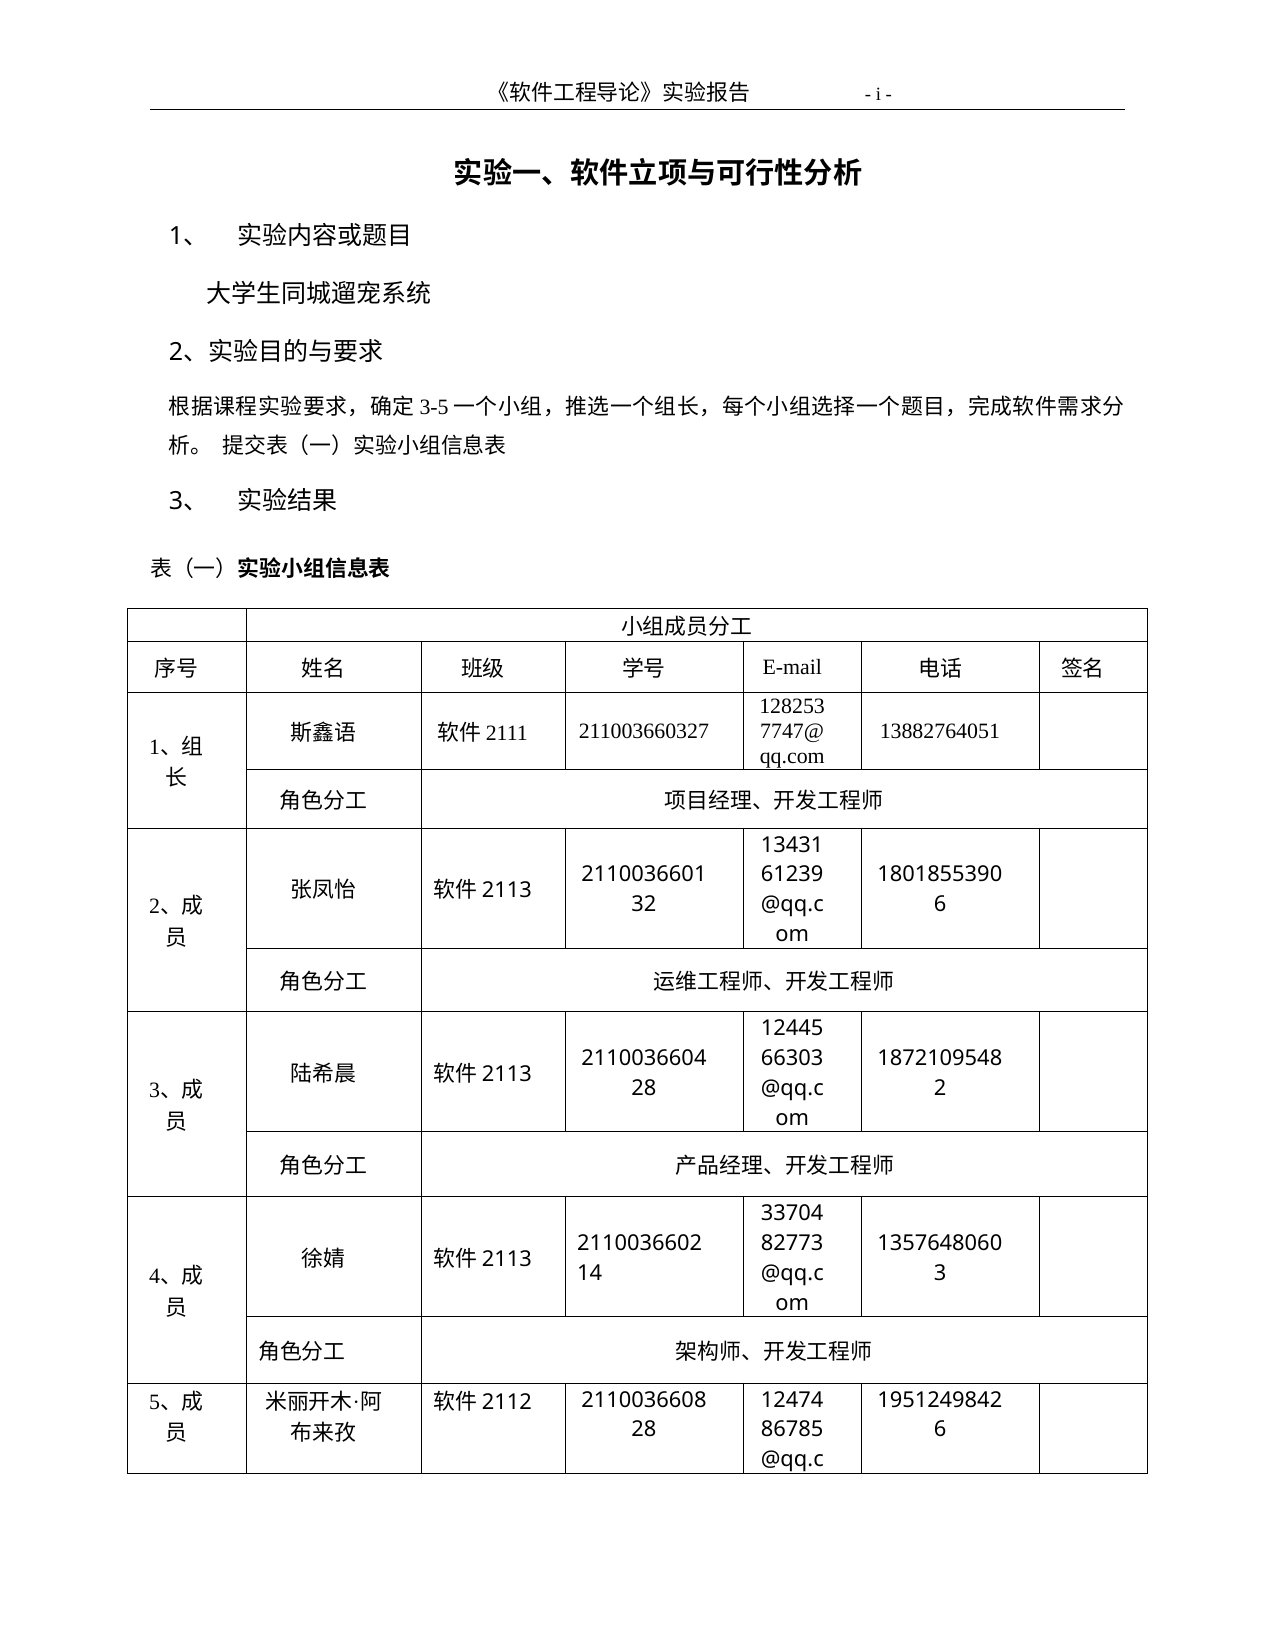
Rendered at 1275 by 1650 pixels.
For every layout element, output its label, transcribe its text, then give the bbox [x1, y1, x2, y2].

table_cell 1244566303@qq.com [744, 1012, 861, 1131]
table_cell 角色分工 [247, 949, 421, 1011]
table_cell 13576480603 [862, 1197, 1039, 1316]
table_cell 陆希晨 [247, 1012, 421, 1131]
table_cell 软件2113 [422, 1012, 565, 1131]
table_cell 5、成员 [128, 1384, 246, 1473]
table_cell 姓名 [247, 642, 421, 692]
table_cell 3370482773@qq.com [744, 1197, 861, 1316]
table_cell 架构师、开发工程师 [422, 1317, 1147, 1383]
table_cell 1、组长 [128, 693, 246, 828]
table_cell 18721095482 [862, 1012, 1039, 1131]
table_cell [1040, 1197, 1147, 1316]
table_cell 2、成员 [128, 829, 246, 1011]
table_cell 软件2113 [422, 829, 565, 948]
table_cell [1040, 829, 1147, 948]
table_cell E-mail [744, 642, 861, 692]
table_cell 3、成员 [128, 1012, 246, 1196]
table_cell 软件2111 [422, 693, 565, 769]
text 2、实验目的与要求 [168, 331, 1125, 367]
list 实验内容或题目 [168, 215, 1125, 252]
table_cell 211003660428 [566, 1012, 743, 1131]
table_cell [1040, 693, 1147, 769]
table_cell 项目经理、开发工程师 [422, 770, 1147, 828]
table_cell [1040, 1384, 1147, 1473]
table_cell 角色分工 [247, 770, 421, 828]
table_cell 211003660327 [566, 693, 743, 769]
text 根据课程实验要求，确定3-5一个小组，推选一个组长，每个小组选择一个题目，完成软件需求分析。 提交表（一）实验小组信息表 [168, 389, 1125, 460]
table_cell 13882764051 [862, 693, 1039, 769]
table_cell 序号 [128, 642, 246, 692]
table_cell 4、成员 [128, 1197, 246, 1383]
table_cell 张凤怡 [247, 829, 421, 948]
table_cell 签名 [1040, 642, 1147, 692]
table_cell [1040, 1012, 1147, 1131]
text 大学生同城遛宠系统 [206, 273, 1125, 309]
table_cell 18018553906 [862, 829, 1039, 948]
table_cell 米丽开木·阿布来孜 [247, 1384, 421, 1473]
table_cell 徐婧 [247, 1197, 421, 1316]
table_cell 班级 [422, 642, 565, 692]
text 表（一）实验小组信息表 [150, 551, 1103, 583]
table_cell 产品经理、开发工程师 [422, 1132, 1147, 1196]
table_header [128, 609, 246, 641]
table_cell 角色分工 [247, 1132, 421, 1196]
table_cell 1343161239@qq.com [744, 829, 861, 948]
table_header 小组成员分工 [247, 609, 1147, 641]
table_cell 1247486785@qq.com [744, 1384, 861, 1473]
table_cell 角色分工 [247, 1317, 421, 1383]
table_cell 211003660828 [566, 1384, 743, 1473]
table_cell 211003660132 [566, 829, 743, 948]
text 实验一、软件立项与可行性分析 [191, 150, 1125, 192]
table_cell 软件2112 [422, 1384, 565, 1473]
table_cell 斯鑫语 [247, 693, 421, 769]
table_cell 19512498426 [862, 1384, 1039, 1473]
table_cell 学号 [566, 642, 743, 692]
table_cell 电话 [862, 642, 1039, 692]
table_cell 软件2113 [422, 1197, 565, 1316]
table_cell 运维工程师、开发工程师 [422, 949, 1147, 1011]
table_cell 211003660214 [566, 1197, 743, 1316]
list 实验结果 [168, 480, 1125, 517]
table_cell 1282537747@qq.com [744, 693, 861, 769]
